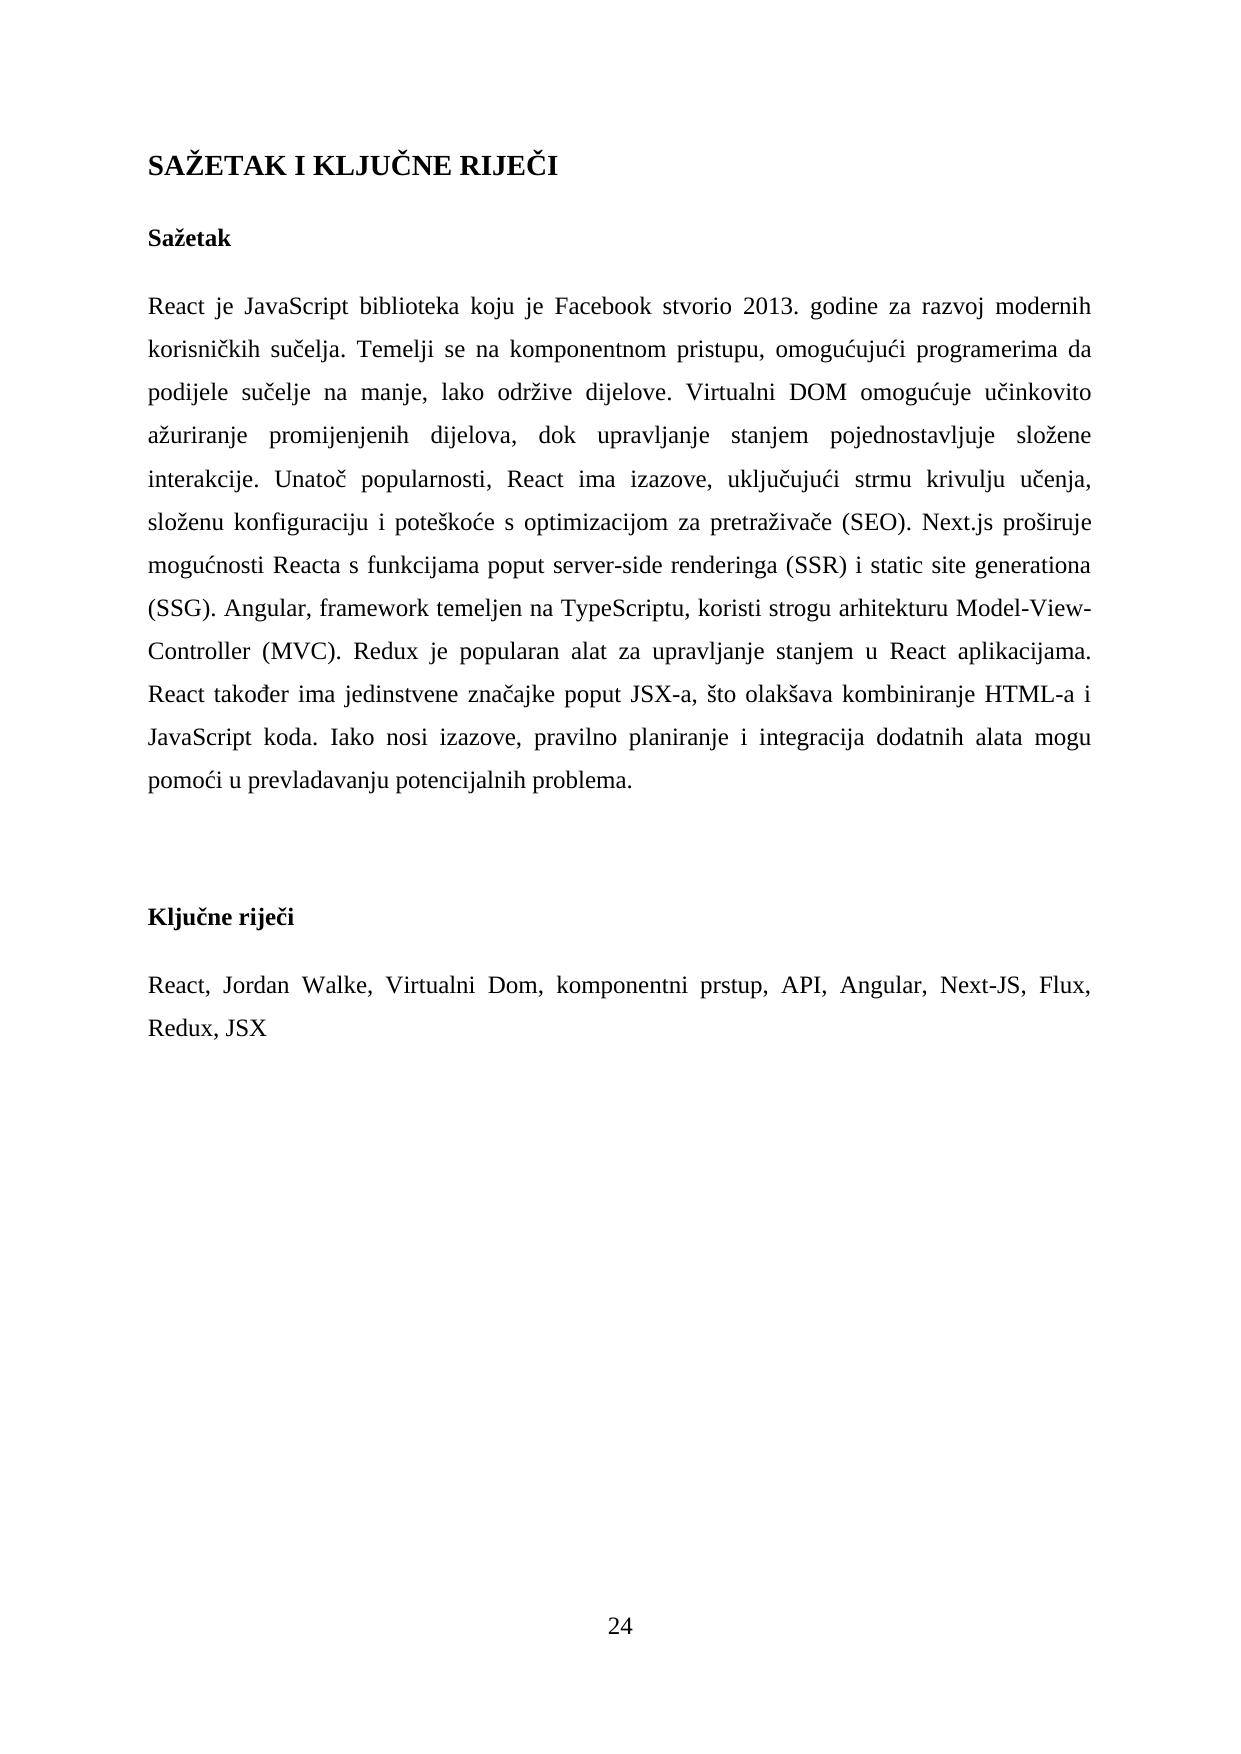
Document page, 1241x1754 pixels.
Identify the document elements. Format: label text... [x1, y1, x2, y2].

subtitle SAŽETAK I KLJUČNE RIJEČI [148, 148, 1092, 181]
text React, Jordan Walke, Virtualni Dom, komponentni prstup, API, Angular, Next-JS, Flux, Redux, JSX [148, 970, 1092, 1042]
text Sažetak [148, 223, 1092, 252]
text Ključne riječi [148, 902, 1092, 931]
text React je JavaScript biblioteka koju je Facebook stvorio 2013. godine za razvoj modernih korisničkih sučelja. Temelji se na komponentnom pristupu, omogućujući programerima da podijele sučelje na manje, lako održive dijelove. Virtualni DOM omogućuje učinkovito ažuriranje promijenjenih dijelova, dok upravljanje stanjem pojednostavljuje složene interakcije. Unatoč popularnosti, React ima izazove, uključujući strmu krivulju učenja, složenu konfiguraciju i poteškoće s optimizacijom za pretraživače (SEO). Next.js proširuje mogućnosti Reacta s funkcijama poput server-side renderinga (SSR) i static site generationa (SSG). Angular, framework temeljen na TypeScriptu, koristi strogu arhitekturu Model-View-Controller (MVC). Redux je popularan alat za upravljanje stanjem u React aplikacijama. React također ima jedinstvene značajke poput JSX-a, što olakšava kombiniranje HTML-a i JavaScript koda. Iako nosi izazove, pravilno planiranje i integracija dodatnih alata mogu pomoći u prevladavanju potencijalnih problema. [148, 291, 1092, 794]
